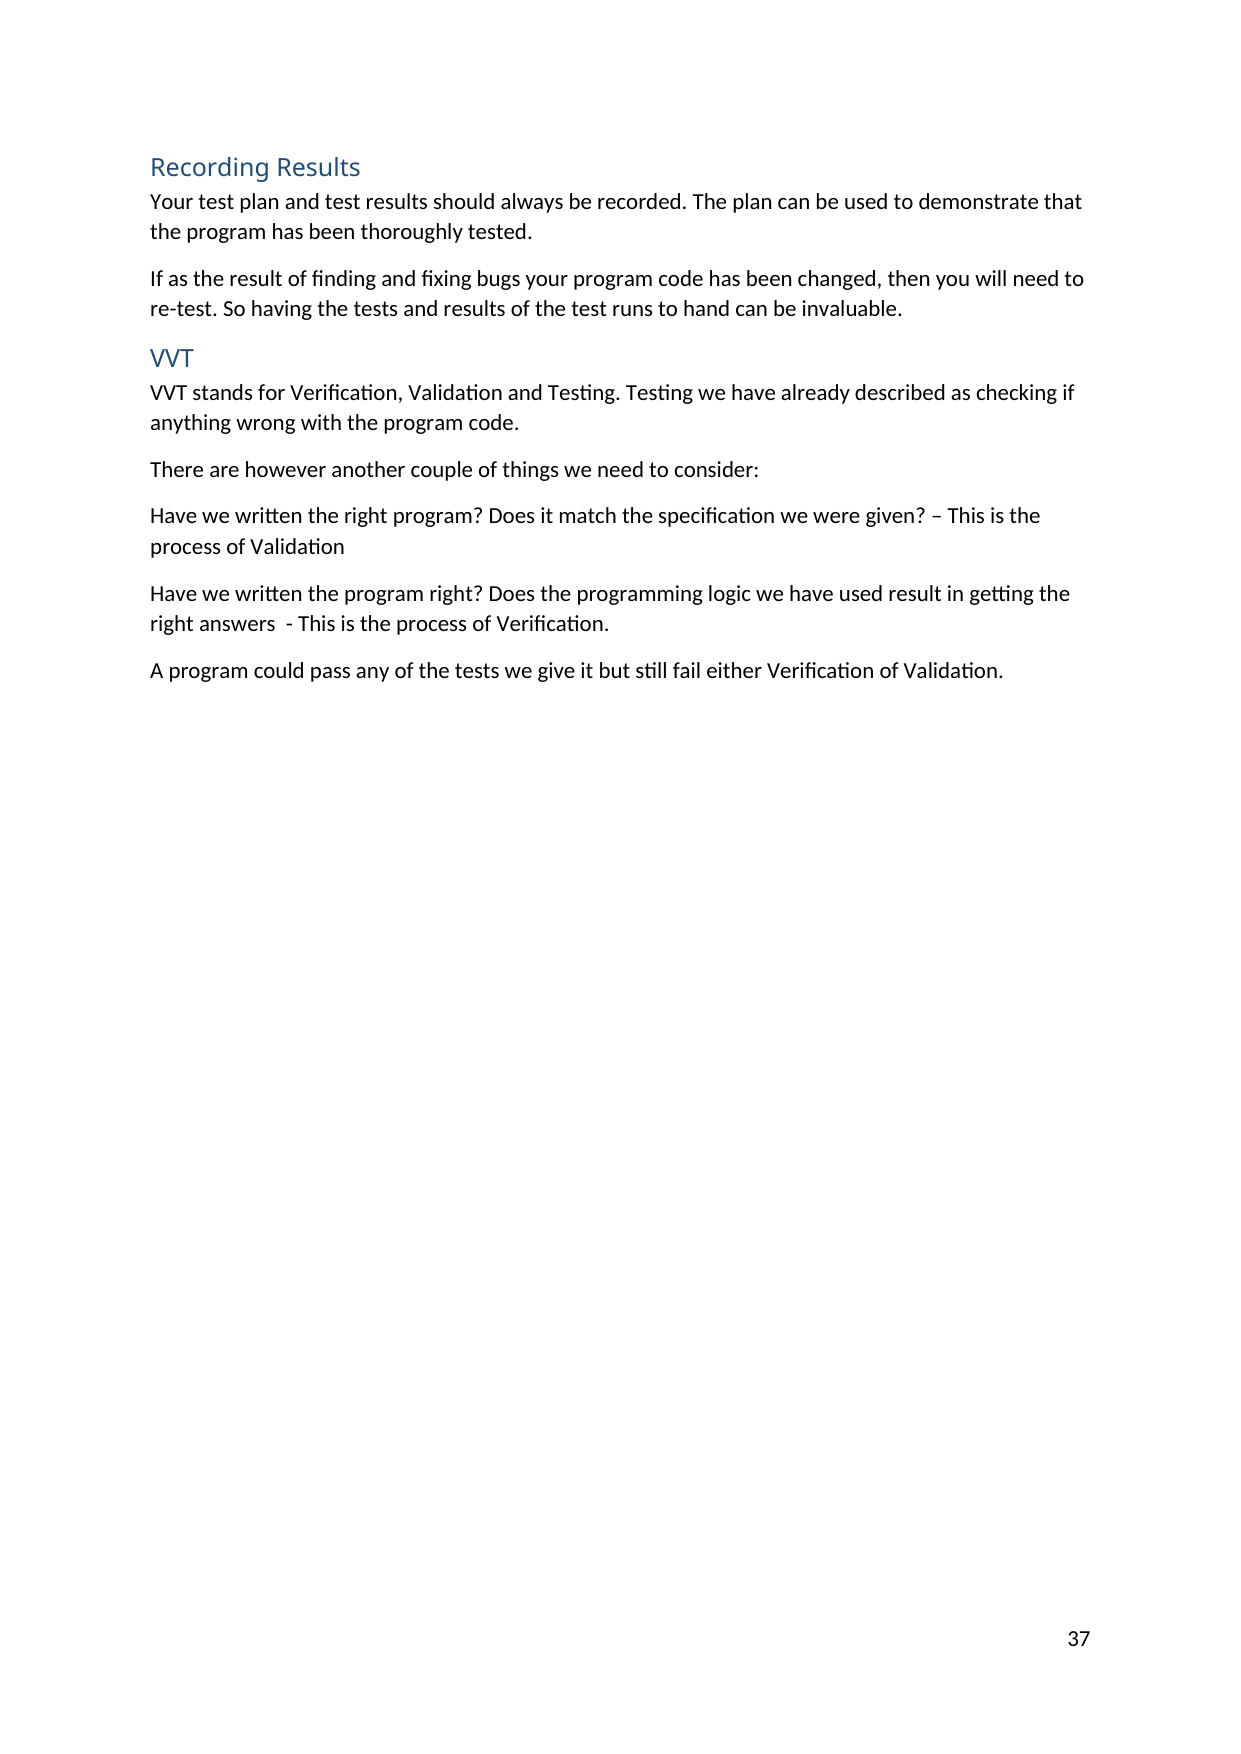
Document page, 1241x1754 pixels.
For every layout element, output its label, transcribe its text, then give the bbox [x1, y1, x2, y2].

text A program could pass any of the tests we give it but still fail either Verification of Validation. [150, 656, 1090, 684]
text Have we written the right program? Does it match the specification we were given? – This is the process of Validation [150, 502, 1090, 560]
text Your test plan and test results should always be recorded. The plan can be used to demonstrate that the program has been thoroughly tested. [150, 187, 1090, 245]
text VVT stands for Verification, Validation and Testing. Testing we have already described as checking if anything wrong with the program code. [150, 378, 1090, 436]
text If as the result of finding and fixing bugs your program code has been changed, then you will need to re-test. So having the tests and results of the test runs to hand can be invaluable. [150, 264, 1090, 322]
subtitle Recording Results [150, 150, 1090, 184]
text Have we written the program right? Does the programming logic we have used result in getting the right answers - This is the process of Verification. [150, 579, 1090, 637]
text There are however another couple of things we need to consider: [150, 455, 1090, 483]
subtitle VVT [150, 341, 1090, 375]
